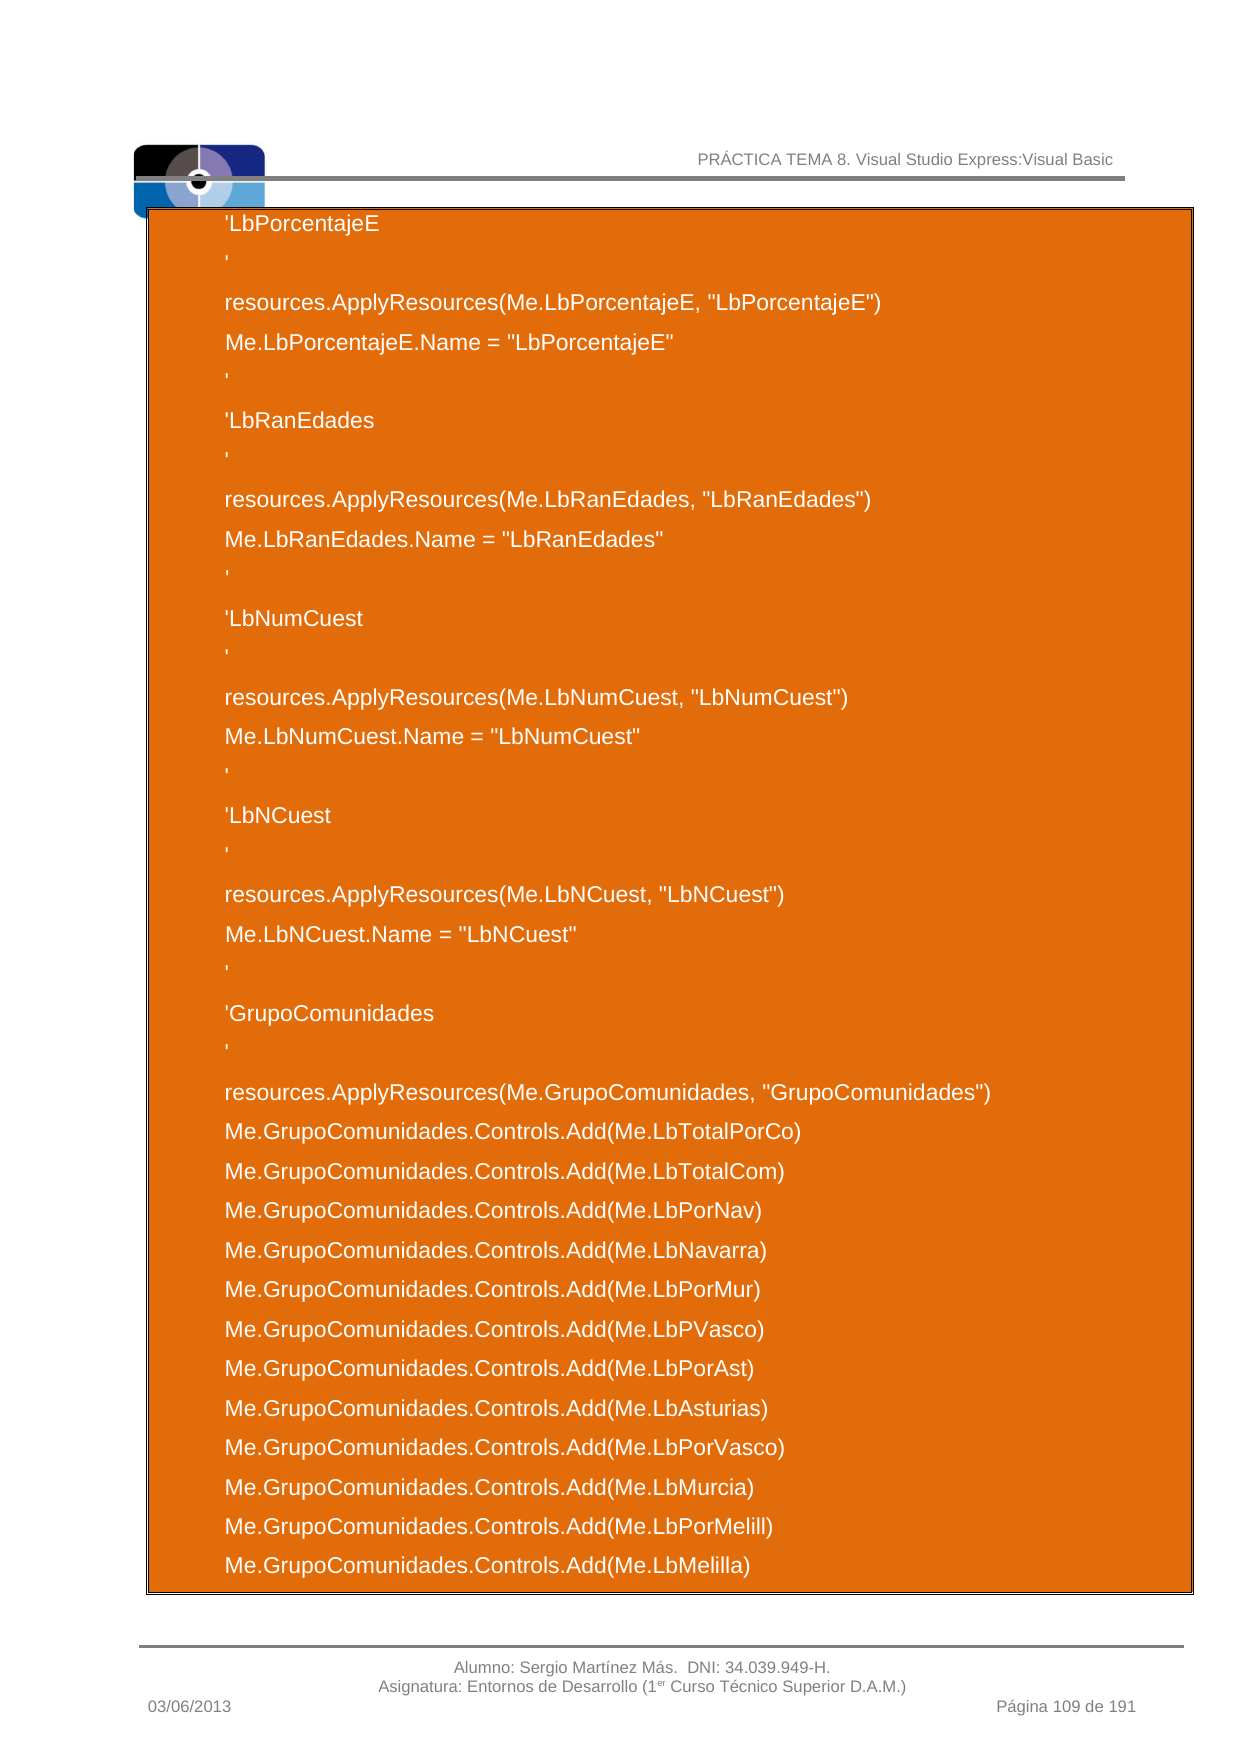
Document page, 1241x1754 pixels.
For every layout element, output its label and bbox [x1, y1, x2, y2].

table_header [149, 210, 1191, 1592]
picture [133, 141, 269, 232]
